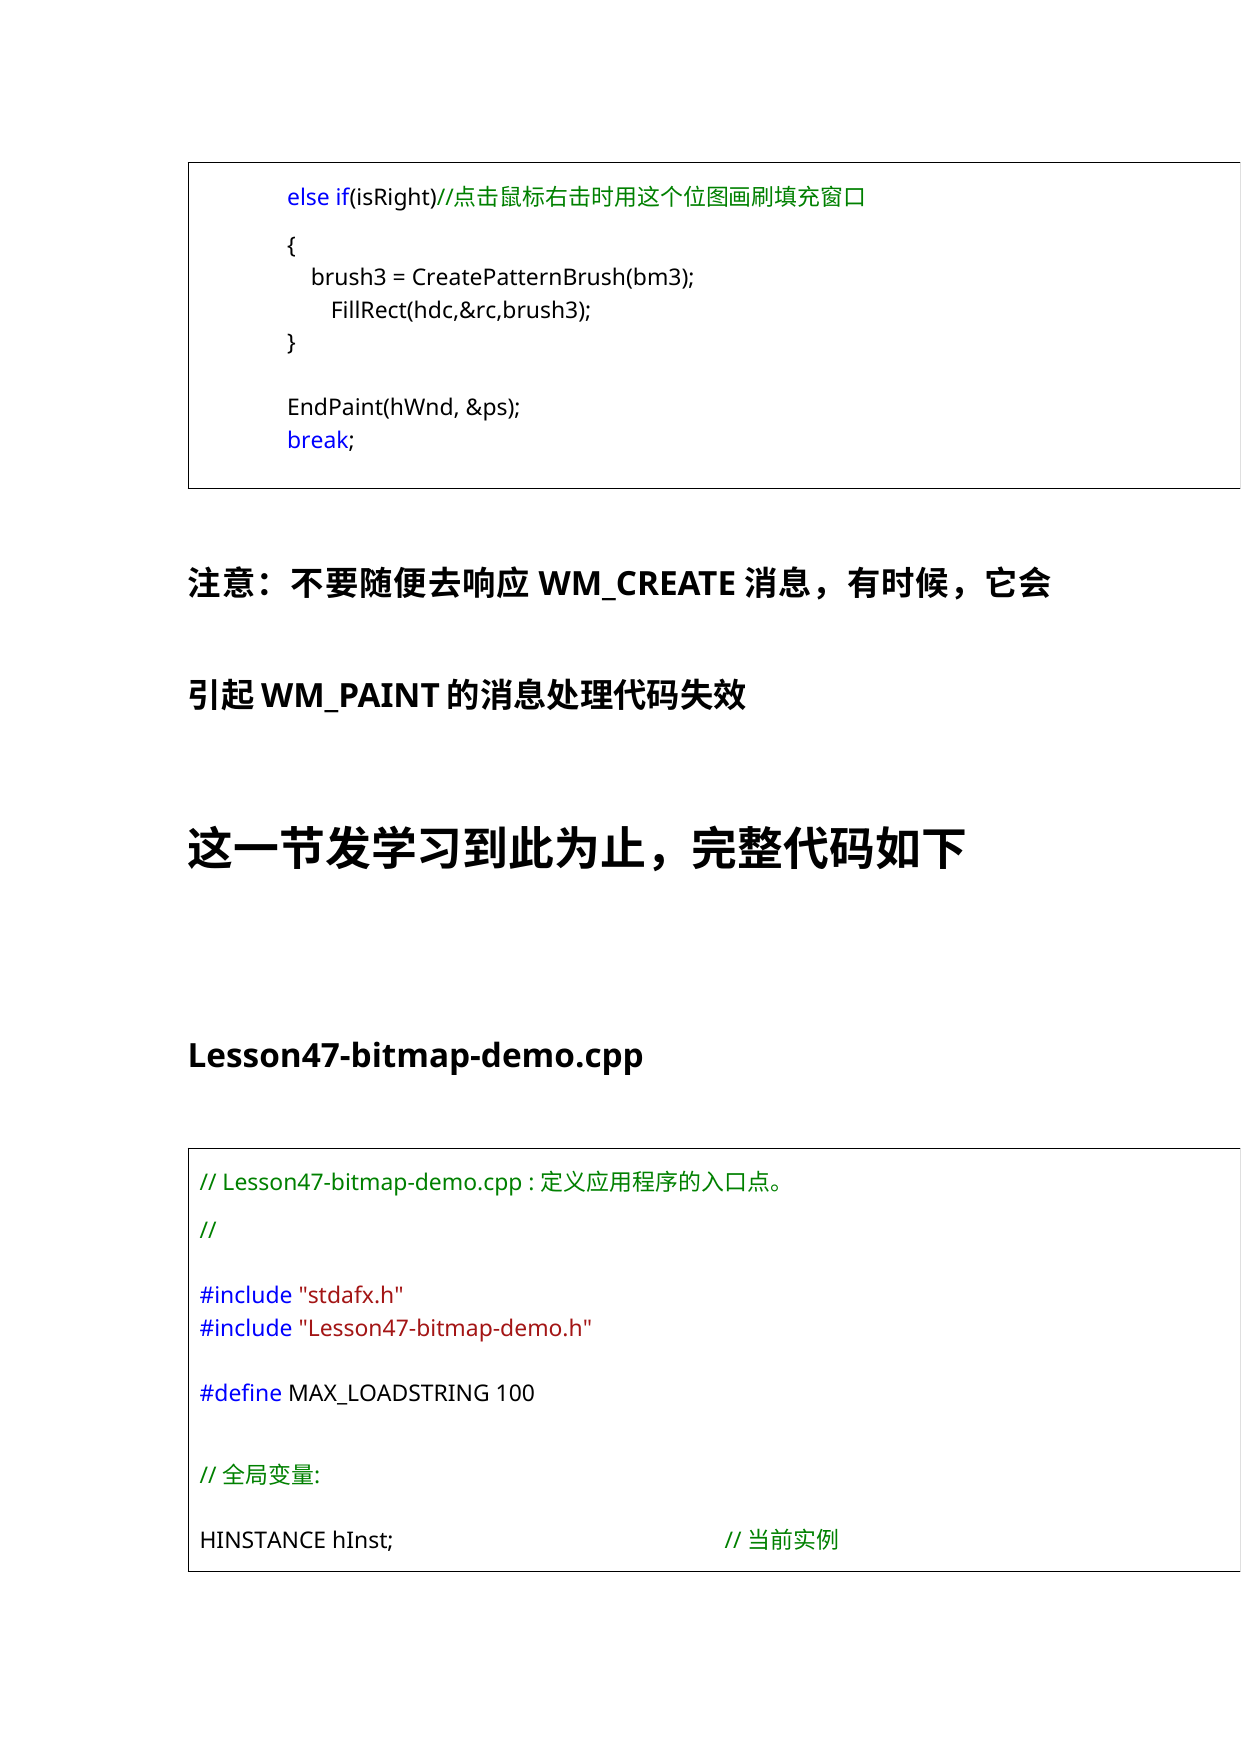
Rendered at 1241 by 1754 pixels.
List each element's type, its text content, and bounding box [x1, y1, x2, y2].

subtitle 注意：不要随便去响应WM_CREATE消息，有时候，它会引起WM_PAINT的消息处理代码失效 [187, 549, 1053, 726]
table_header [189, 1149, 1240, 1571]
subtitle Lesson47-bitmap-demo.cpp [187, 1022, 1053, 1087]
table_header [189, 163, 1240, 488]
subtitle 这一节发学习到此为止，完整代码如下 [187, 797, 1053, 894]
